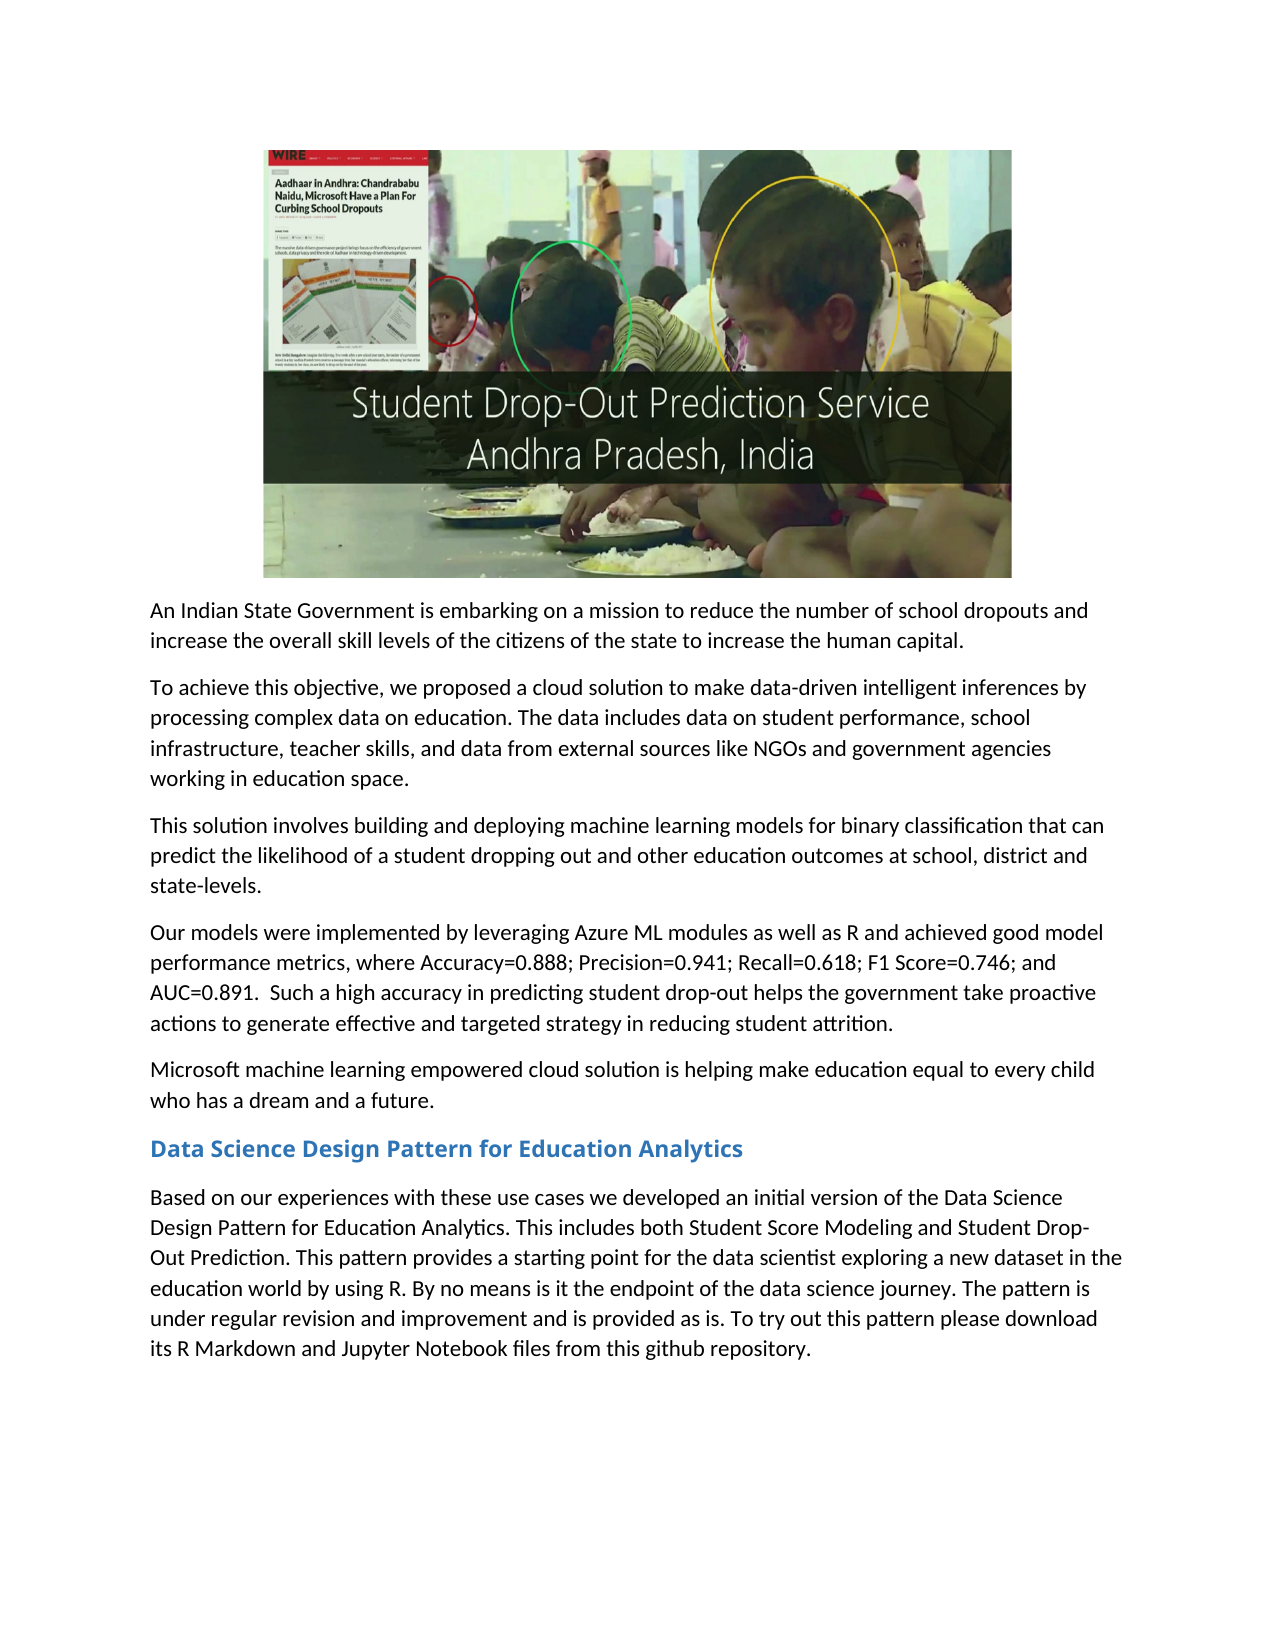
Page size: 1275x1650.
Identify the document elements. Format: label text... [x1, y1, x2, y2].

text Our models were implemented by leveraging Azure ML modules as well as R and achieved good model performance metrics, where Accuracy=0.888; Precision=0.941; Recall=0.618; F1 Score=0.746; and AUC=0.891. Such a high accuracy in predicting student drop-out helps the government take proactive actions to generate effective and targeted strategy in reducing student attrition. [150, 918, 1125, 1037]
text To achieve this objective, we proposed a cloud solution to make data-driven intelligent inferences by processing complex data on education. The data includes data on student performance, school infrastructure, teacher skills, and data from external sources like NGOs and government agencies working in education space. [150, 673, 1125, 792]
text This solution involves building and deploying machine learning models for binary classification that can predict the likelihood of a student dropping out and other education outcomes at school, district and state-levels. [150, 811, 1125, 899]
text Microsoft machine learning empowered cloud solution is helping make education equal to every child who has a dream and a future. [150, 1056, 1125, 1114]
text Based on our experiences with these use cases we developed an initial version of the Data Science Design Pattern for Education Analytics. This includes both Student Score Modeling and Student Drop-Out Prediction. This pattern provides a starting point for the data scientist exploring a new dataset in the education world by using R. By no means is it the endpoint of the data science journey. The pattern is under regular revision and improvement and is provided as is. To try out this pattern please download its R Markdown and Jupyter Notebook files from this github repository. [150, 1183, 1125, 1362]
text An Indian State Government is embarking on a mission to reduce the number of school dropouts and increase the overall skill levels of the citizens of the state to increase the human capital. [150, 596, 1125, 654]
picture [263, 150, 1012, 578]
text Data Science Design Pattern for Education Analytics [150, 1133, 1125, 1164]
